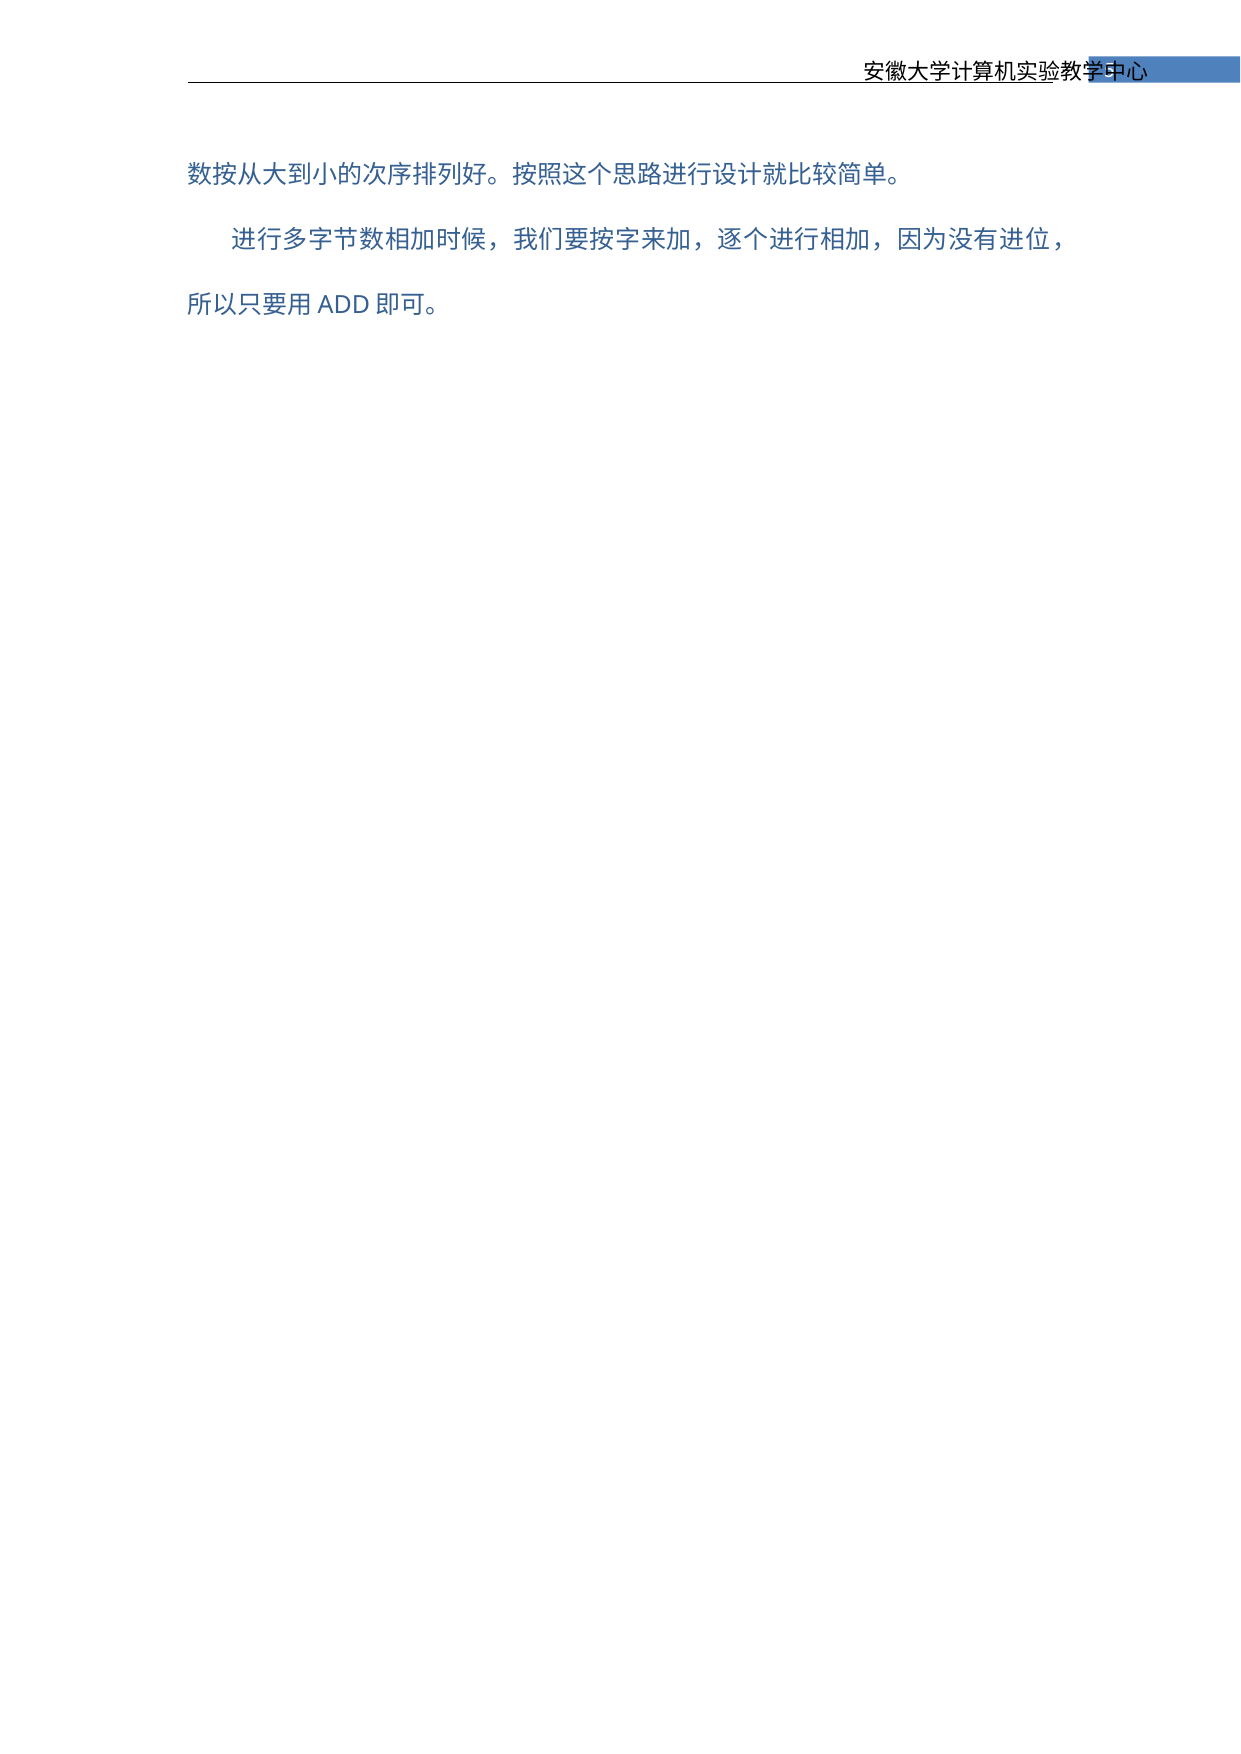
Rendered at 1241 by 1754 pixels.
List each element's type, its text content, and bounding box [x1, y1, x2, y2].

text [187, 140, 1053, 205]
text 进行多字节数相加时候，我们要按字来加，逐个进行相加，因为没有进位，所以只要用ADD即可。 [187, 205, 1053, 335]
